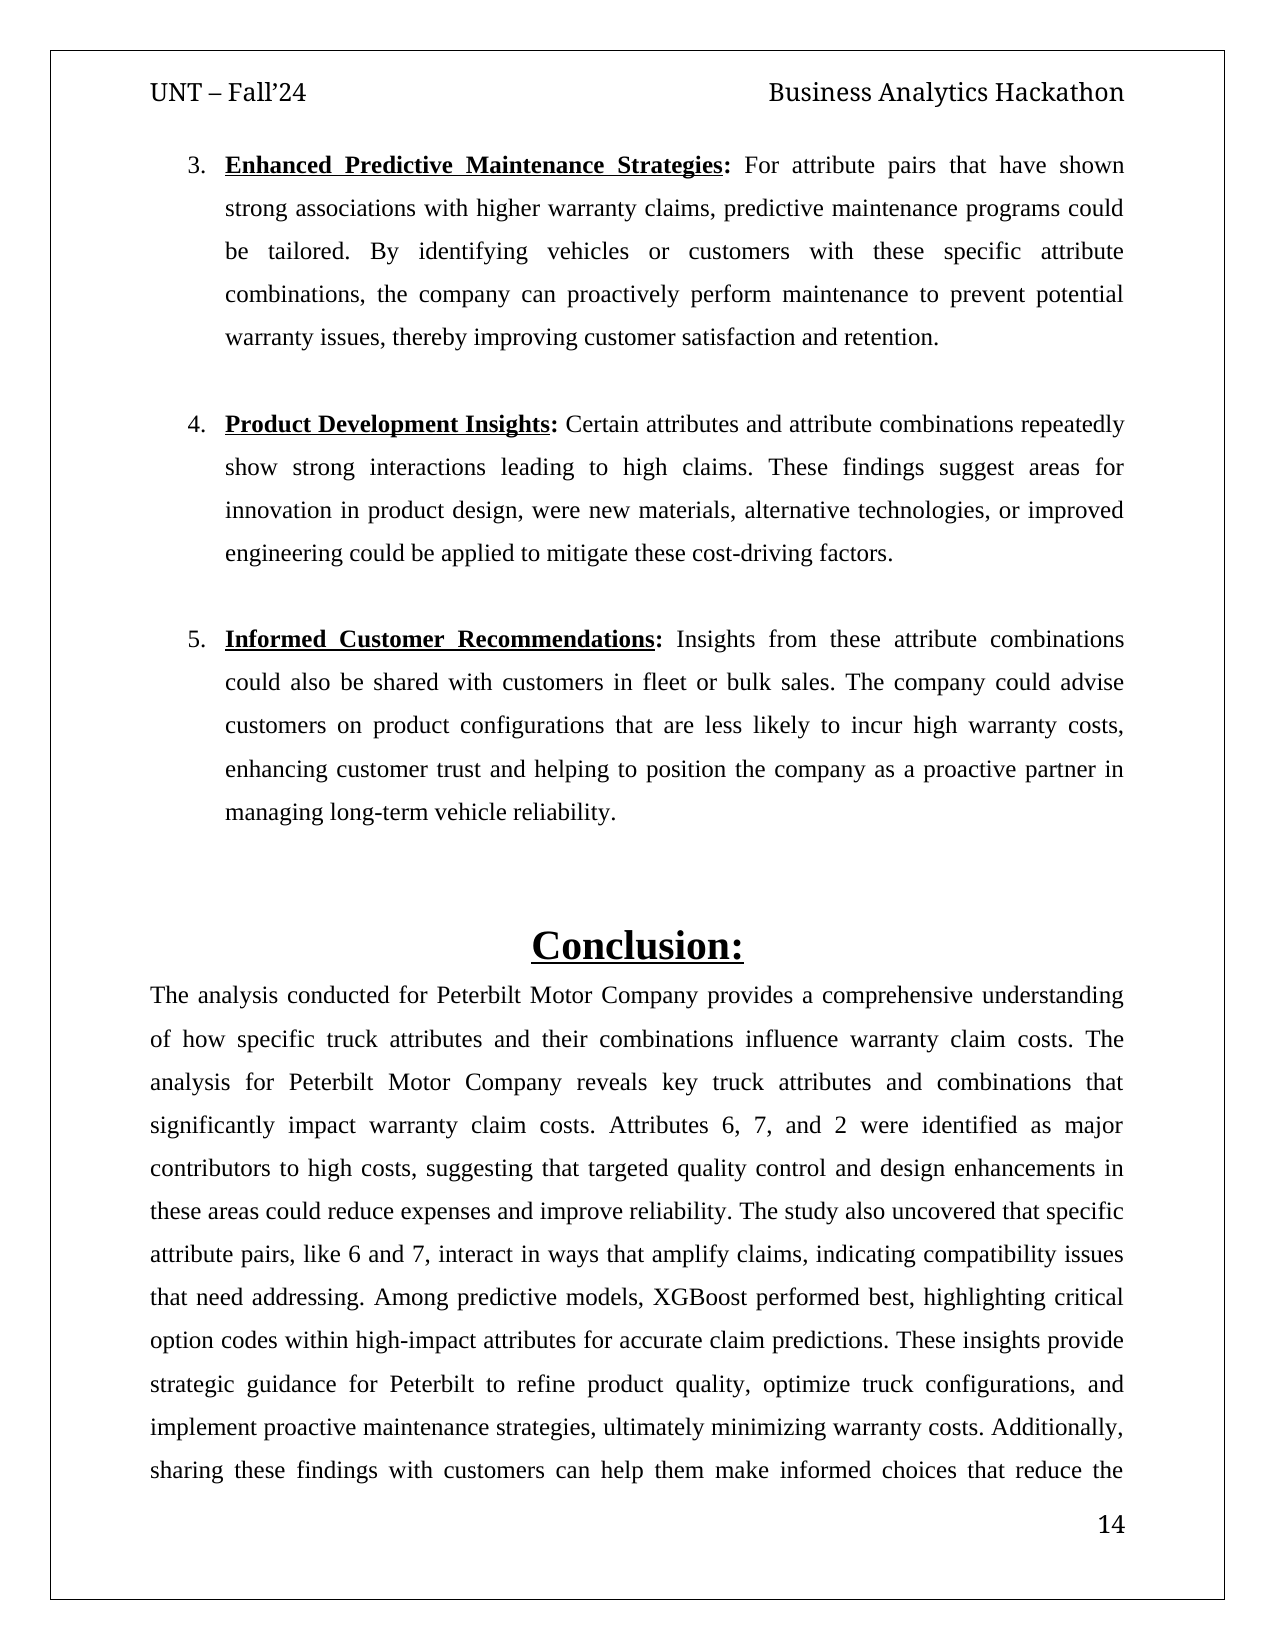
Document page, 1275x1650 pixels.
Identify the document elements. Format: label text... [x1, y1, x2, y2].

list Informed Customer Recommendations: Insights from these attribute combinations could also be shared with customers in fleet or bulk sales. The company could advise customers on product configurations that are less likely to incur high warranty costs, enhancing customer trust and helping to position the company as a proactive partner in managing long-term vehicle reliability. [187, 624, 1125, 826]
list Product Development Insights: Certain attributes and attribute combinations repeatedly show strong interactions leading to high claims. These findings suggest areas for innovation in product design, were new materials, alternative technologies, or improved engineering could be applied to mitigate these cost-driving factors. [187, 409, 1125, 567]
list Enhanced Predictive Maintenance Strategies: For attribute pairs that have shown strong associations with higher warranty claims, predictive maintenance programs could be tailored. By identifying vehicles or customers with these specific attribute combinations, the company can proactively perform maintenance to prevent potential warranty issues, thereby improving customer satisfaction and retention. [187, 150, 1125, 351]
subtitle Conclusion: [150, 921, 1125, 968]
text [150, 981, 1125, 1484]
